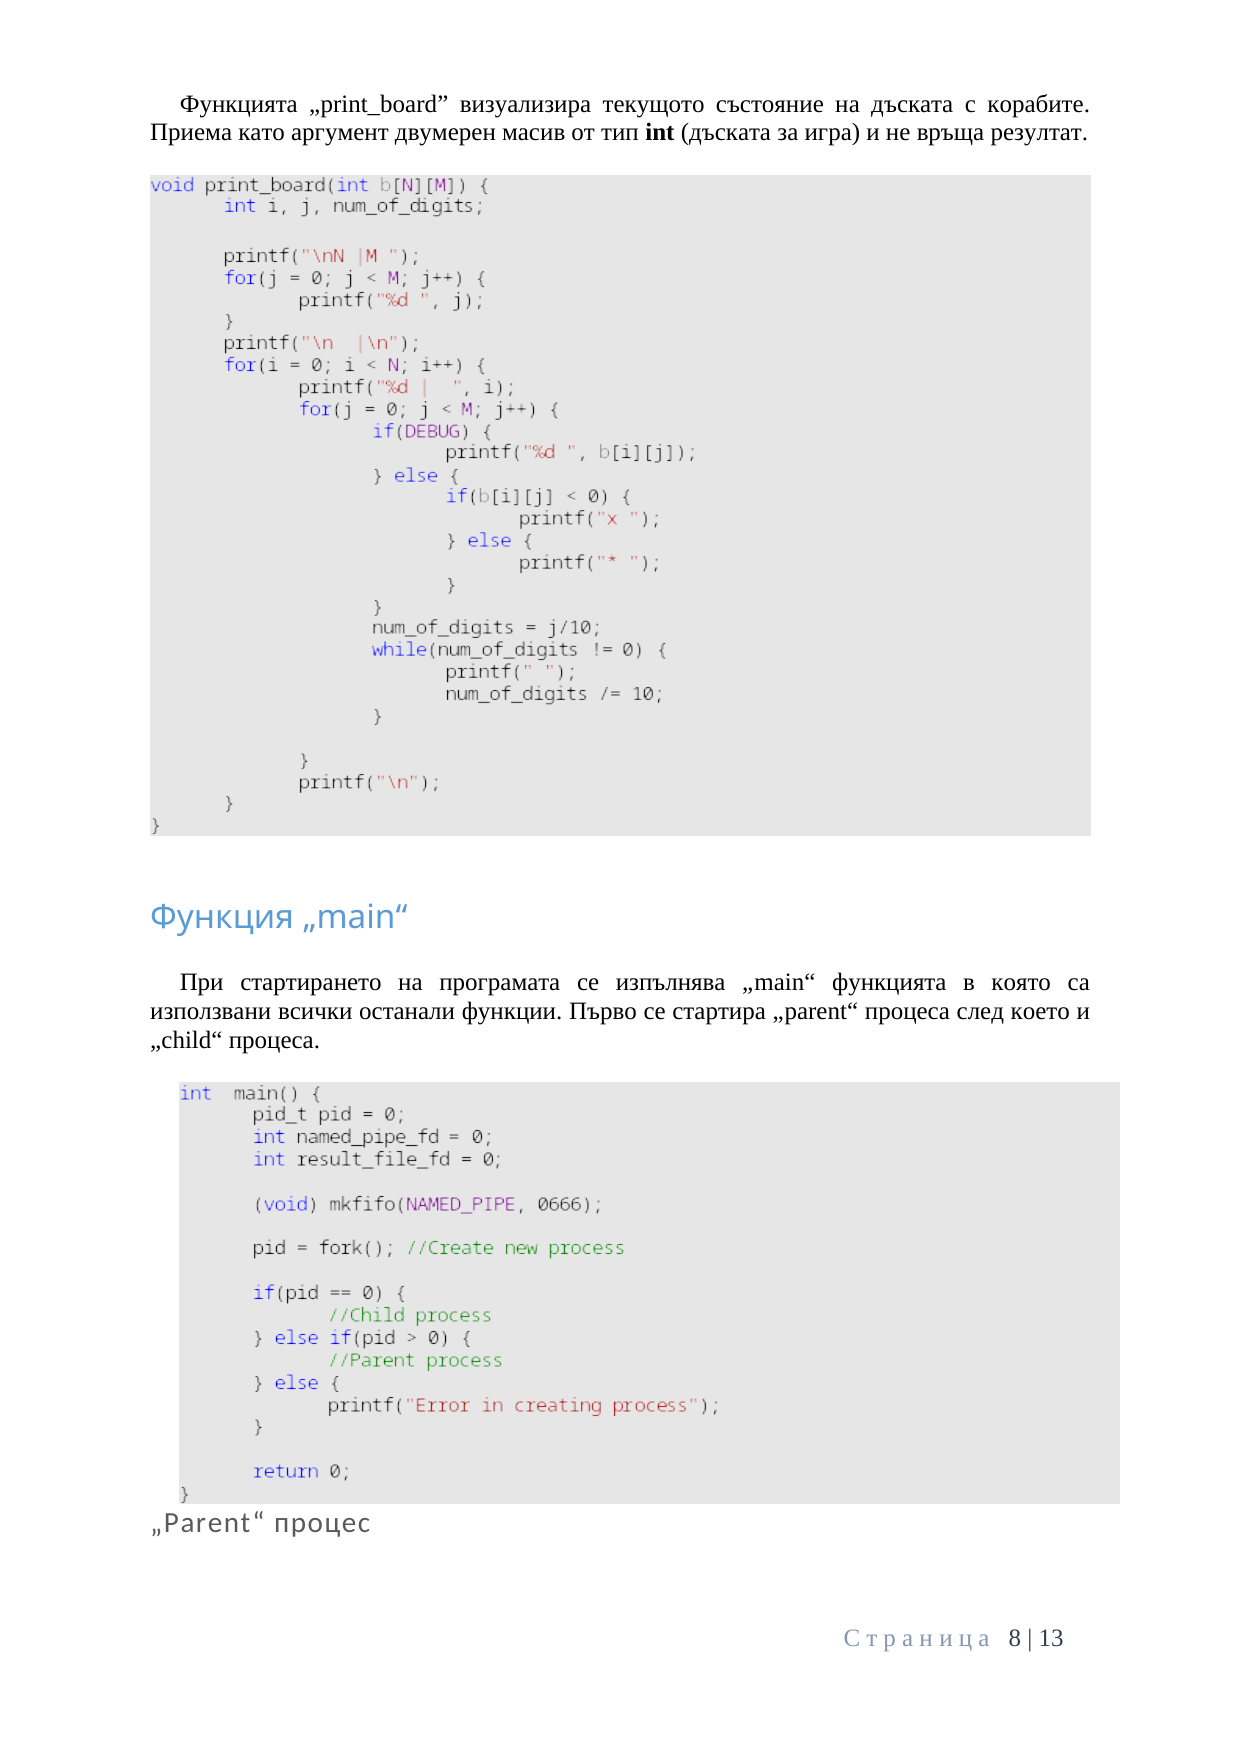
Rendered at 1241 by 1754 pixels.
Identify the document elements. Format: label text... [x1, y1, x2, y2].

subtitle „Parent“ процес [150, 1504, 1090, 1540]
text При стартирането на програмата се изпълнява „main“ функцията в която са използвани всички останали функции. Първо се стартира „parent“ процеса след което и „child“ процеса. [150, 967, 1090, 1054]
text Функция „main“ [150, 893, 1090, 939]
text Функцията „print_board” визуализира текущото състояние на дъската с корабите. Приема като аргумент двумерен масив от тип int (дъската за игра) и не връща резултат. [150, 89, 1090, 146]
